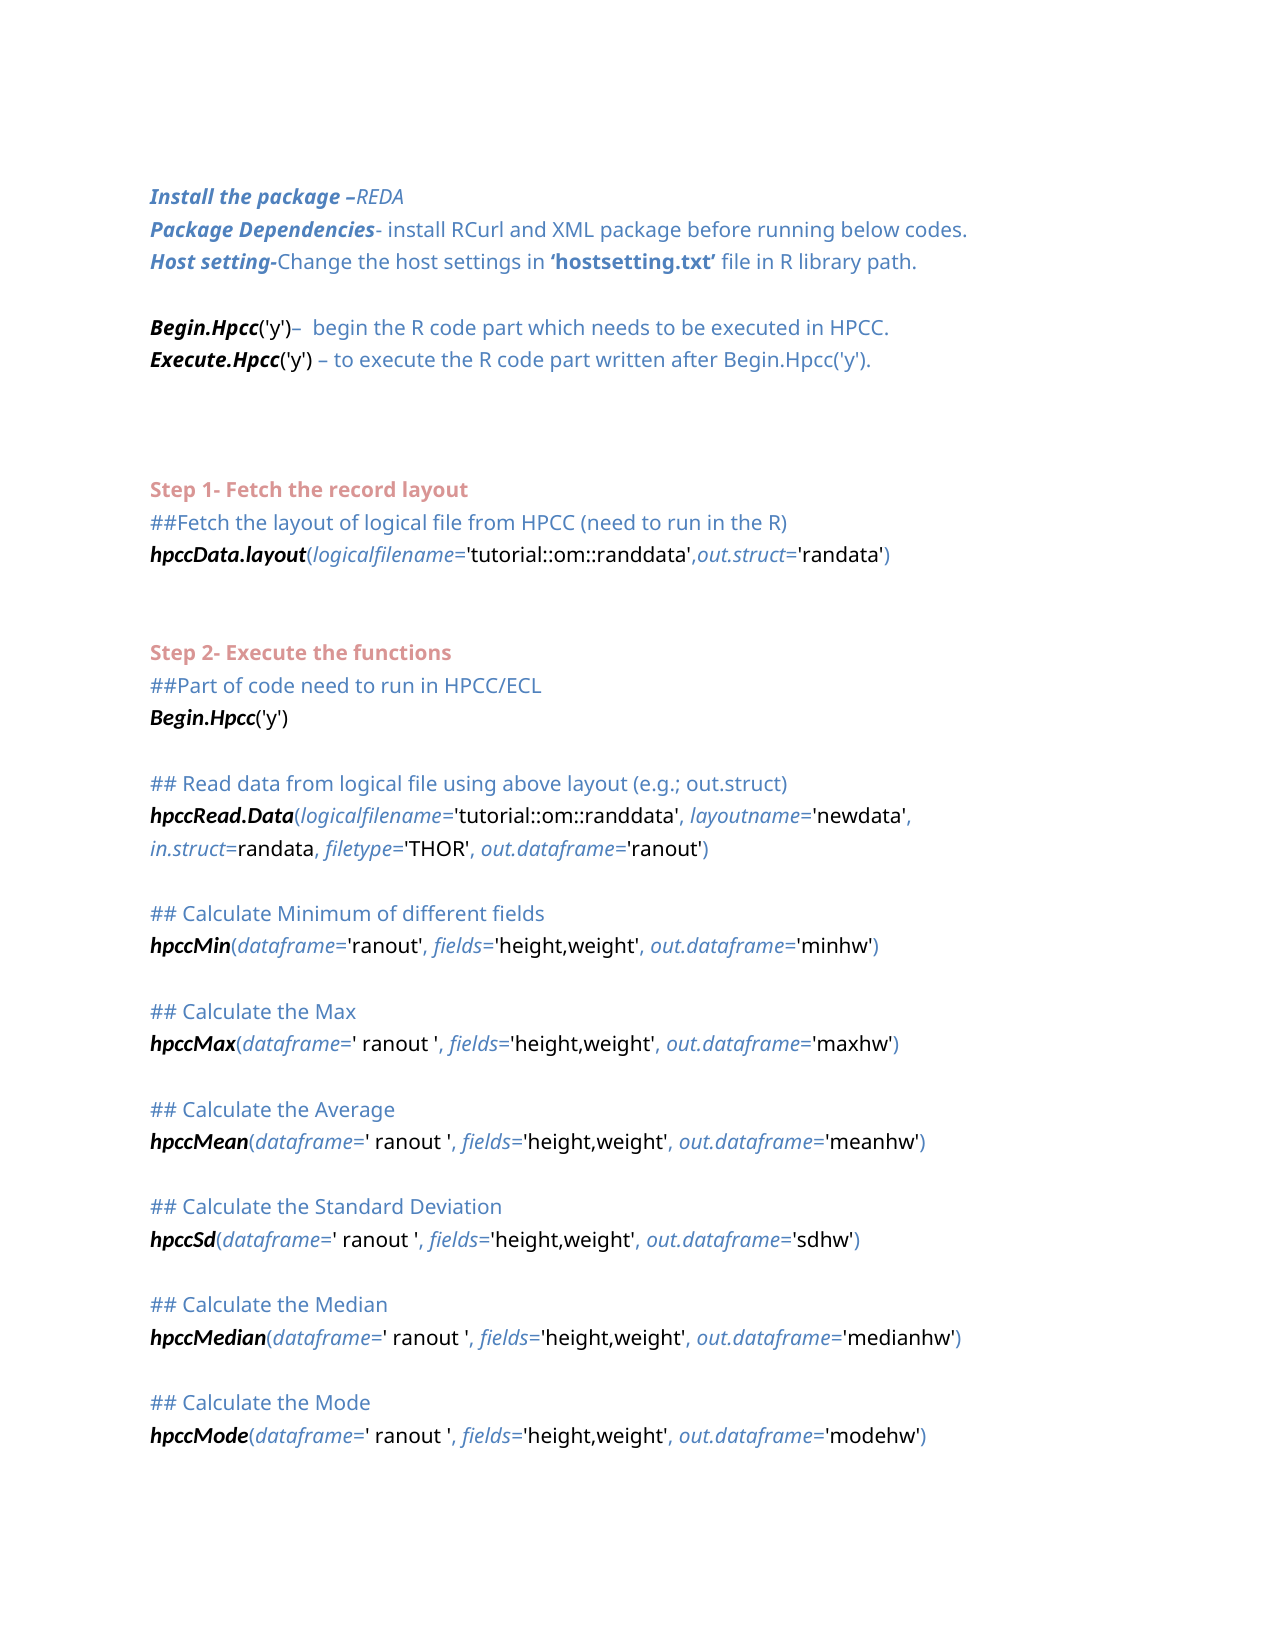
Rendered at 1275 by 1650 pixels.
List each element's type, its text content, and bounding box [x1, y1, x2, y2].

text ## Calculate the Max [150, 997, 1125, 1025]
text Host setting-Change the host settings in ‘hostsetting.txt’ file in R library path. [150, 247, 1125, 276]
text ##Fetch the layout of logical file from HPCC (need to run in the R) [150, 508, 1125, 536]
text Begin.Hpcc('y') [150, 703, 1125, 732]
text Execute.Hpcc('y') – to execute the R code part written after Begin.Hpcc('y'). [150, 345, 1125, 374]
text hpccSd(dataframe=' ranout ', fields='height,weight', out.dataframe='sdhw') [150, 1225, 1125, 1253]
text hpccMean(dataframe=' ranout ', fields='height,weight', out.dataframe='meanhw') [150, 1127, 1125, 1156]
text Step 2- Execute the functions [150, 638, 1125, 667]
text ##Part of code need to run in HPCC/ECL [150, 671, 1125, 699]
text ## Calculate the Standard Deviation [150, 1192, 1125, 1221]
text Install the package –REDA [150, 182, 1125, 211]
text hpccRead.Data(logicalfilename='tutorial::om::randdata', layoutname='newdata', [150, 801, 1125, 830]
text hpccMedian(dataframe=' ranout ', fields='height,weight', out.dataframe='medianhw') [150, 1323, 1125, 1351]
text hpccData.layout(logicalfilename='tutorial::om::randdata',out.struct='randata') [150, 540, 1125, 569]
text Step 1- Fetch the record layout [150, 475, 1125, 504]
text hpccMode(dataframe=' ranout ', fields='height,weight', out.dataframe='modehw') [150, 1421, 1125, 1449]
text ## Read data from logical file using above layout (e.g.; out.struct) [150, 769, 1125, 797]
text ## Calculate the Median [150, 1290, 1125, 1319]
text hpccMax(dataframe=' ranout ', fields='height,weight', out.dataframe='maxhw') [150, 1029, 1125, 1058]
text Begin.Hpcc('y')– begin the R code part which needs to be executed in HPCC. [150, 313, 1125, 341]
text ## Calculate the Average [150, 1095, 1125, 1123]
text ## Calculate the Mode [150, 1388, 1125, 1417]
text Package Dependencies- install RCurl and XML package before running below codes. [150, 215, 1125, 243]
text in.struct=randata, filetype='THOR', out.dataframe='ranout') [150, 834, 1125, 862]
text hpccMin(dataframe='ranout', fields='height,weight', out.dataframe='minhw') [150, 932, 1125, 960]
text ## Calculate Minimum of different fields [150, 899, 1125, 927]
